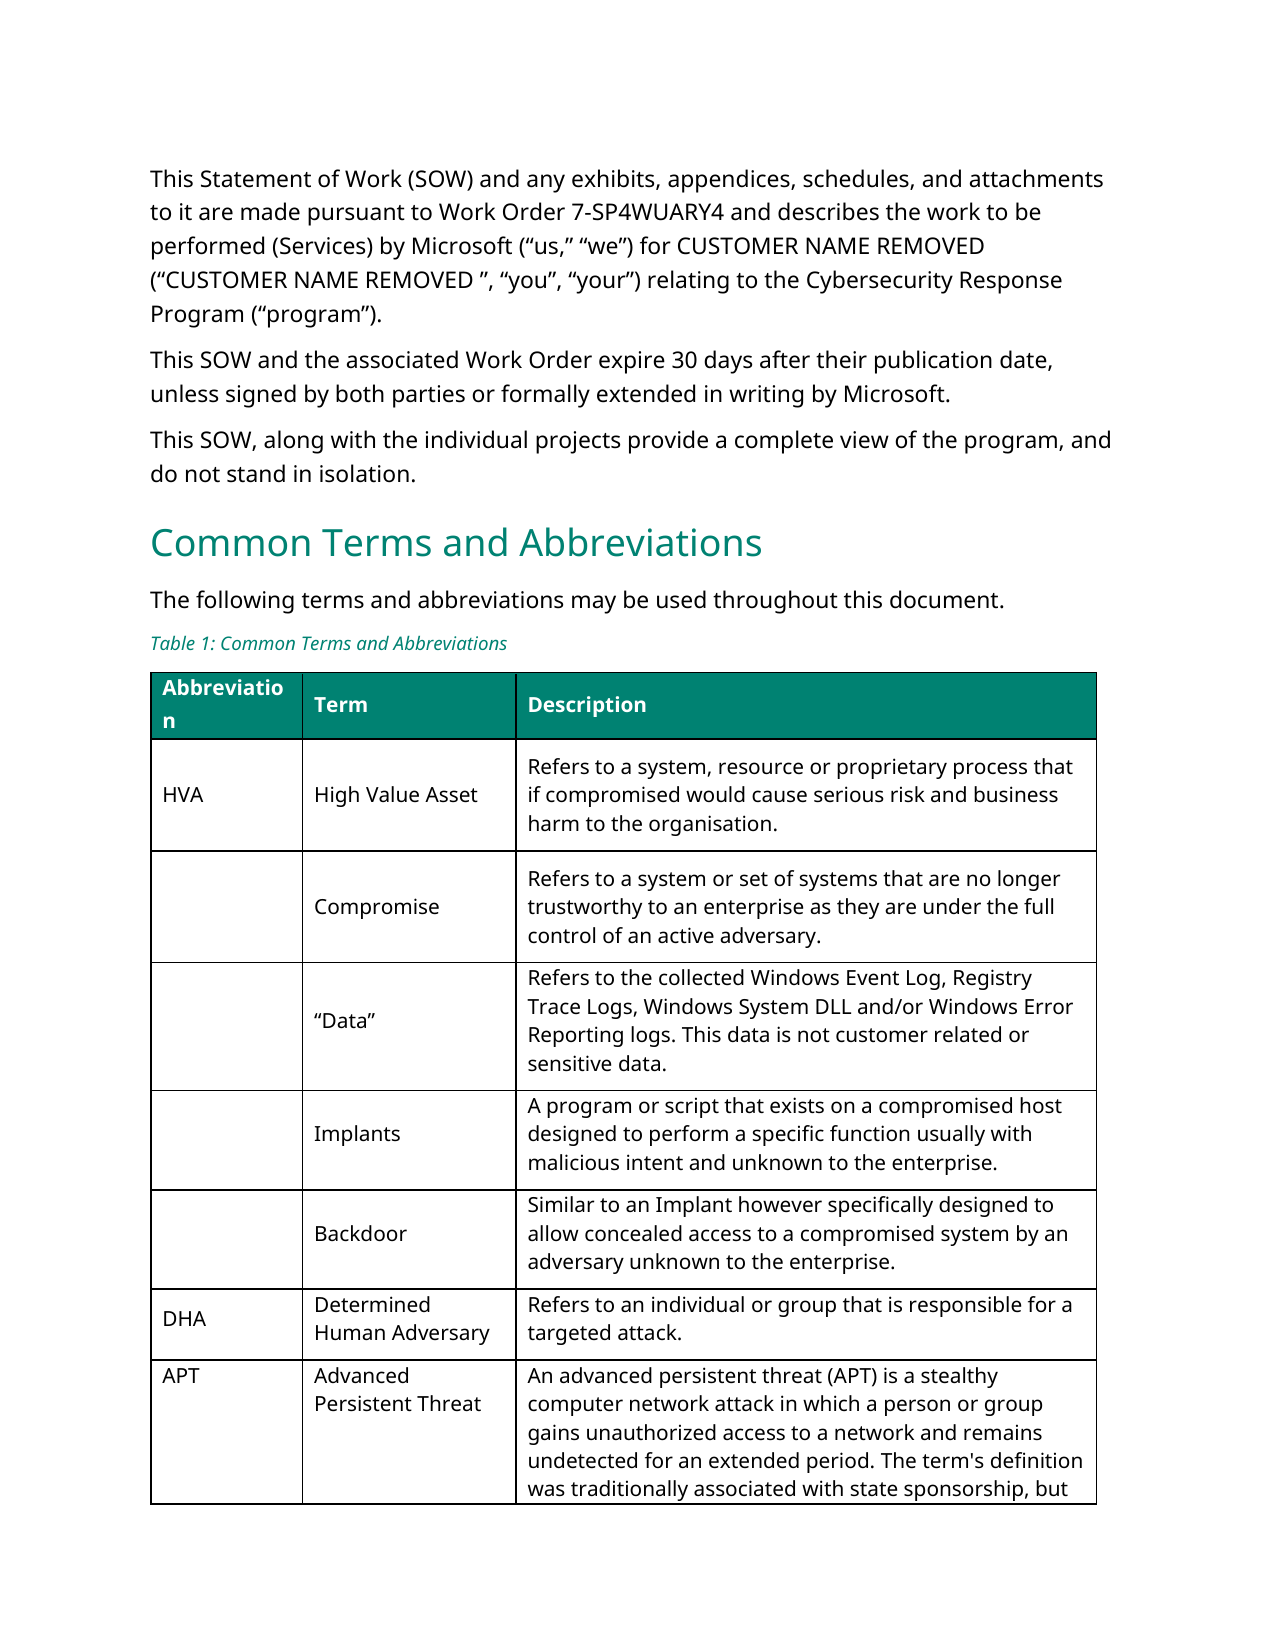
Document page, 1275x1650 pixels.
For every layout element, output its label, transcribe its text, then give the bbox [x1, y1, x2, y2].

table_cell Similar to an Implant however specifically designed to allow concealed access to a compromised system by an adversary unknown to the enterprise. [517, 1191, 1096, 1288]
table_cell High Value Asset [303, 740, 515, 850]
text This Statement of Work (SOW) and any exhibits, appendices, schedules, and attachments to it are made pursuant to Work Order 7-SP4WUARY4 and describes the work to be performed (Services) by Microsoft (“us,” “we”) for CUSTOMER NAME REMOVED (“CUSTOMER NAME REMOVED ”, “you”, “your”) relating to the Cybersecurity Response Program (“program”). [150, 162, 1125, 329]
table_cell [152, 852, 302, 962]
text The following terms and abbreviations may be used throughout this document. [150, 584, 1125, 615]
table_cell APT [152, 1361, 302, 1503]
subtitle Common Terms and Abbreviations [150, 516, 1125, 567]
table_header Abbreviation [152, 673, 302, 738]
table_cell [517, 1361, 1096, 1503]
table_header Description [517, 673, 1096, 738]
text This SOW and the associated Work Order expire 30 days after their publication date, unless signed by both parties or formally extended in writing by Microsoft. [150, 344, 1125, 409]
table_cell “Data” [303, 963, 515, 1089]
table_cell Refers to a system or set of systems that are no longer trustworthy to an enterprise as they are under the full control of an active adversary. [517, 852, 1096, 962]
table_cell Refers to a system, resource or proprietary process that if compromised would cause serious risk and business harm to the organisation. [517, 740, 1096, 850]
table_cell Refers to the collected Windows Event Log, Registry Trace Logs, Windows System DLL and/or Windows Error Reporting logs. This data is not customer related or sensitive data. [517, 963, 1096, 1089]
text This SOW, along with the individual projects provide a complete view of the program, and do not stand in isolation. [150, 424, 1125, 489]
table_cell [152, 1191, 302, 1288]
table_cell [152, 1091, 302, 1189]
table_cell A program or script that exists on a compromised host designed to perform a specific function usually with malicious intent and unknown to the enterprise. [517, 1091, 1096, 1189]
table_header Term [303, 673, 516, 738]
table_cell [152, 963, 302, 1089]
table_cell HVA [152, 740, 302, 850]
table_cell Determined Human Adversary [303, 1290, 515, 1359]
table_cell Advanced Persistent Threat [303, 1361, 515, 1503]
table_cell Backdoor [303, 1191, 515, 1288]
table_cell Implants [303, 1091, 515, 1189]
table_cell Refers to an individual or group that is responsible for a targeted attack. [517, 1290, 1096, 1359]
table_cell DHA [152, 1290, 302, 1359]
table_cell Compromise [303, 852, 515, 962]
text Table 1: Common Terms and Abbreviations [150, 630, 1125, 656]
